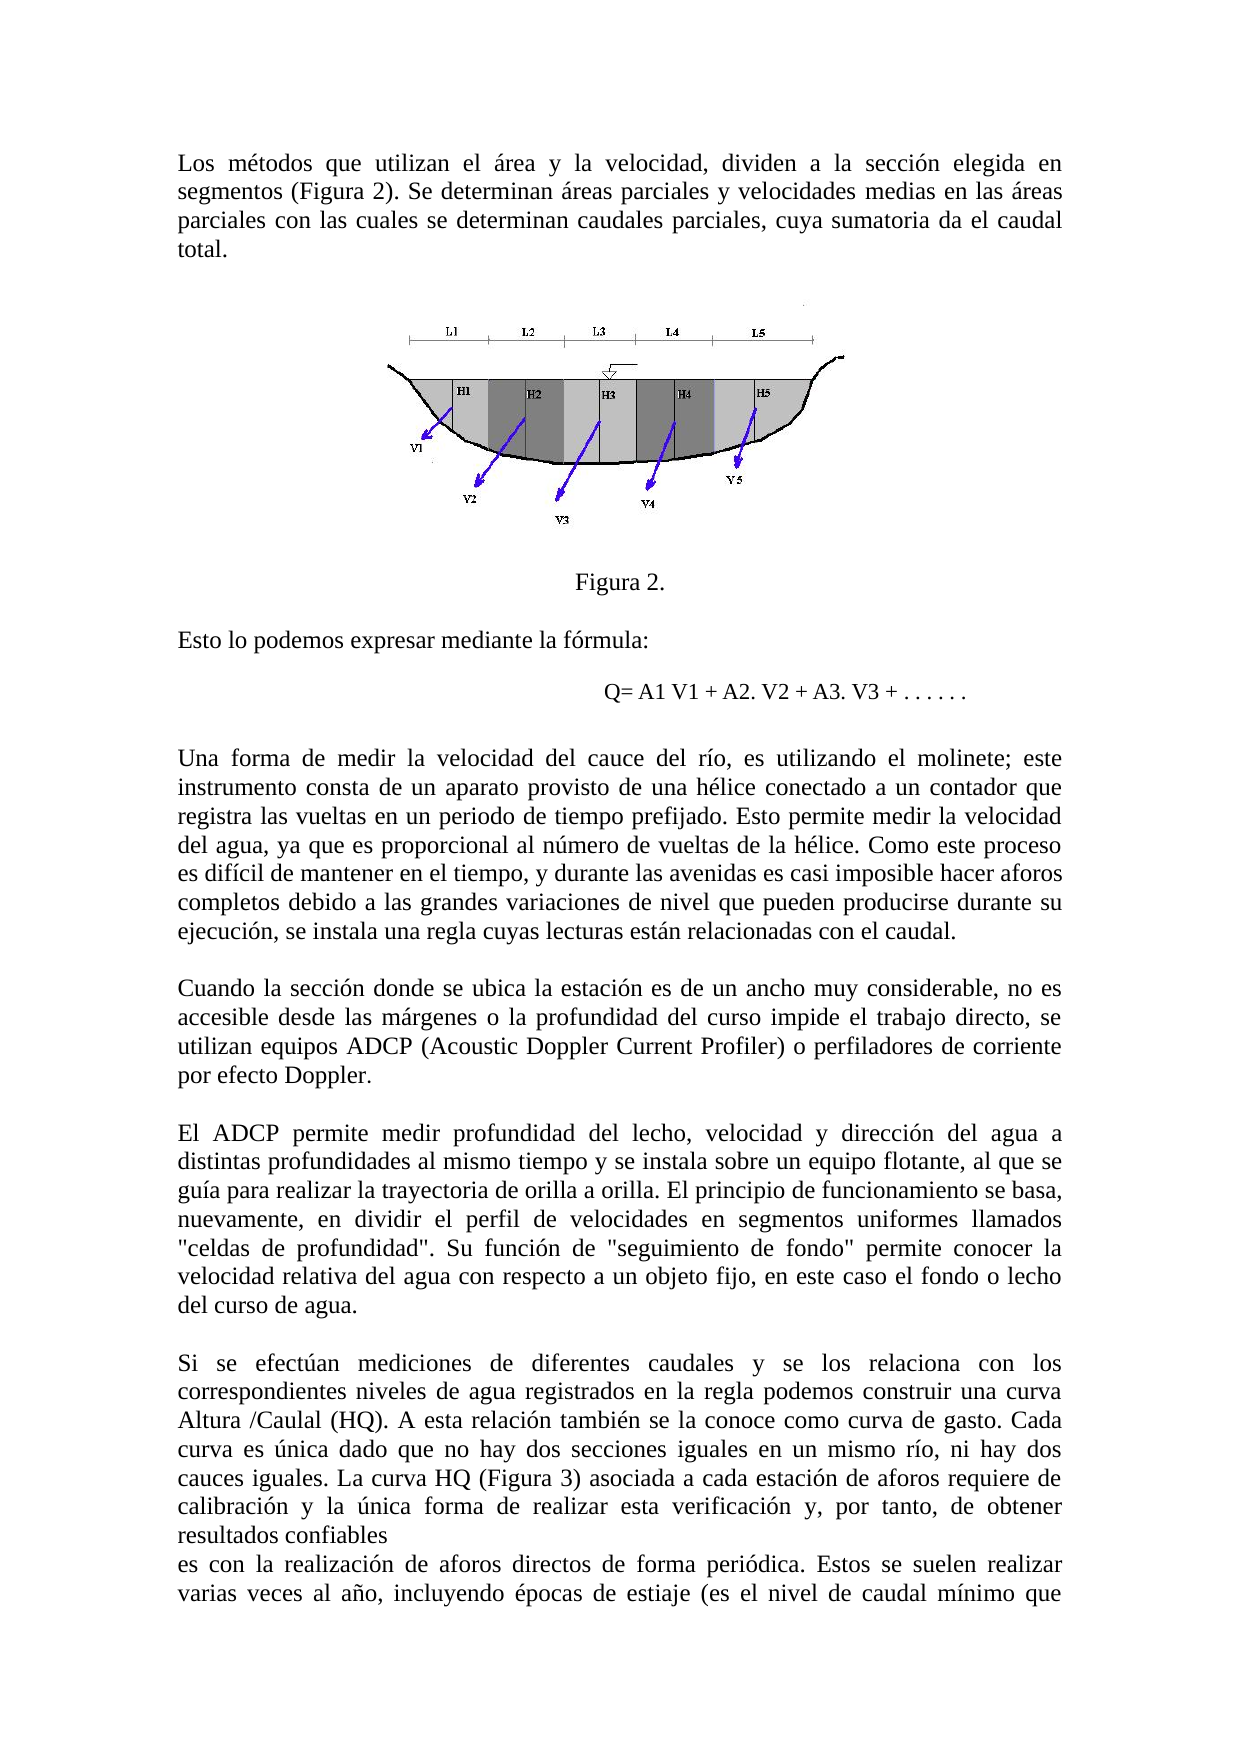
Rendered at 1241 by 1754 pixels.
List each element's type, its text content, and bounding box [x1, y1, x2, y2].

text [177, 1549, 1063, 1606]
text Esto lo podemos expresar mediante la fórmula: [177, 625, 1063, 653]
text Una forma de medir la velocidad del cauce del río, es utilizando el molinete; este instrumento consta de un aparato provisto de una hélice conectado a un contador que registra las vueltas en un periodo de tiempo prefijado. Esto permite medir la velocidad del agua, ya que es proporcional al número de vueltas de la hélice. Como este proceso es difícil de mantener en el tiempo, y durante las avenidas es casi imposible hacer aforos completos debido a las grandes variaciones de nivel que pueden producirse durante su ejecución, se instala una regla cuyas lecturas están relacionadas con el caudal. [177, 743, 1063, 945]
text El ADCP permite medir profundidad del lecho, velocidad y dirección del agua a distintas profundidades al mismo tiempo y se instala sobre un equipo flotante, al que se guía para realizar la trayectoria de orilla a orilla. El principio de funcionamiento se basa, nuevamente, en dividir el perfil de velocidades en segmentos uniformes llamados "celdas de profundidad". Su función de "seguimiento de fondo" permite conocer la velocidad relativa del agua con respecto a un objeto fijo, en este caso el fondo o lecho del curso de agua. [177, 1118, 1063, 1319]
text Figura 2. [177, 567, 1063, 596]
text Cuando la sección donde se ubica la estación es de un ancho muy considerable, no es accesible desde las márgenes o la profundidad del curso impide el trabajo directo, se utilizan equipos ADCP (Acoustic Doppler Current Profiler) o perfiladores de corriente por efecto Doppler. [177, 973, 1063, 1089]
text Si se efectúan mediciones de diferentes caudales y se los relaciona con los correspondientes niveles de agua registrados en la regla podemos construir una curva Altura /Caulal (HQ). A esta relación también se la conoce como curva de gasto. Cada curva es única dado que no hay dos secciones iguales en un mismo río, ni hay dos cauces iguales. La curva HQ (Figura 3) asociada a cada estación de aforos requiere de calibración y la única forma de realizar esta verificación y, por tanto, de obtener resultados confiables [177, 1348, 1063, 1549]
picture [344, 291, 896, 568]
text Los métodos que utilizan el área y la velocidad, dividen a la sección elegida en segmentos (Figura 2). Se determinan áreas parciales y velocidades medias en las áreas parciales con las cuales se determinan caudales parciales, cuya sumatoria da el caudal total. [177, 148, 1063, 263]
